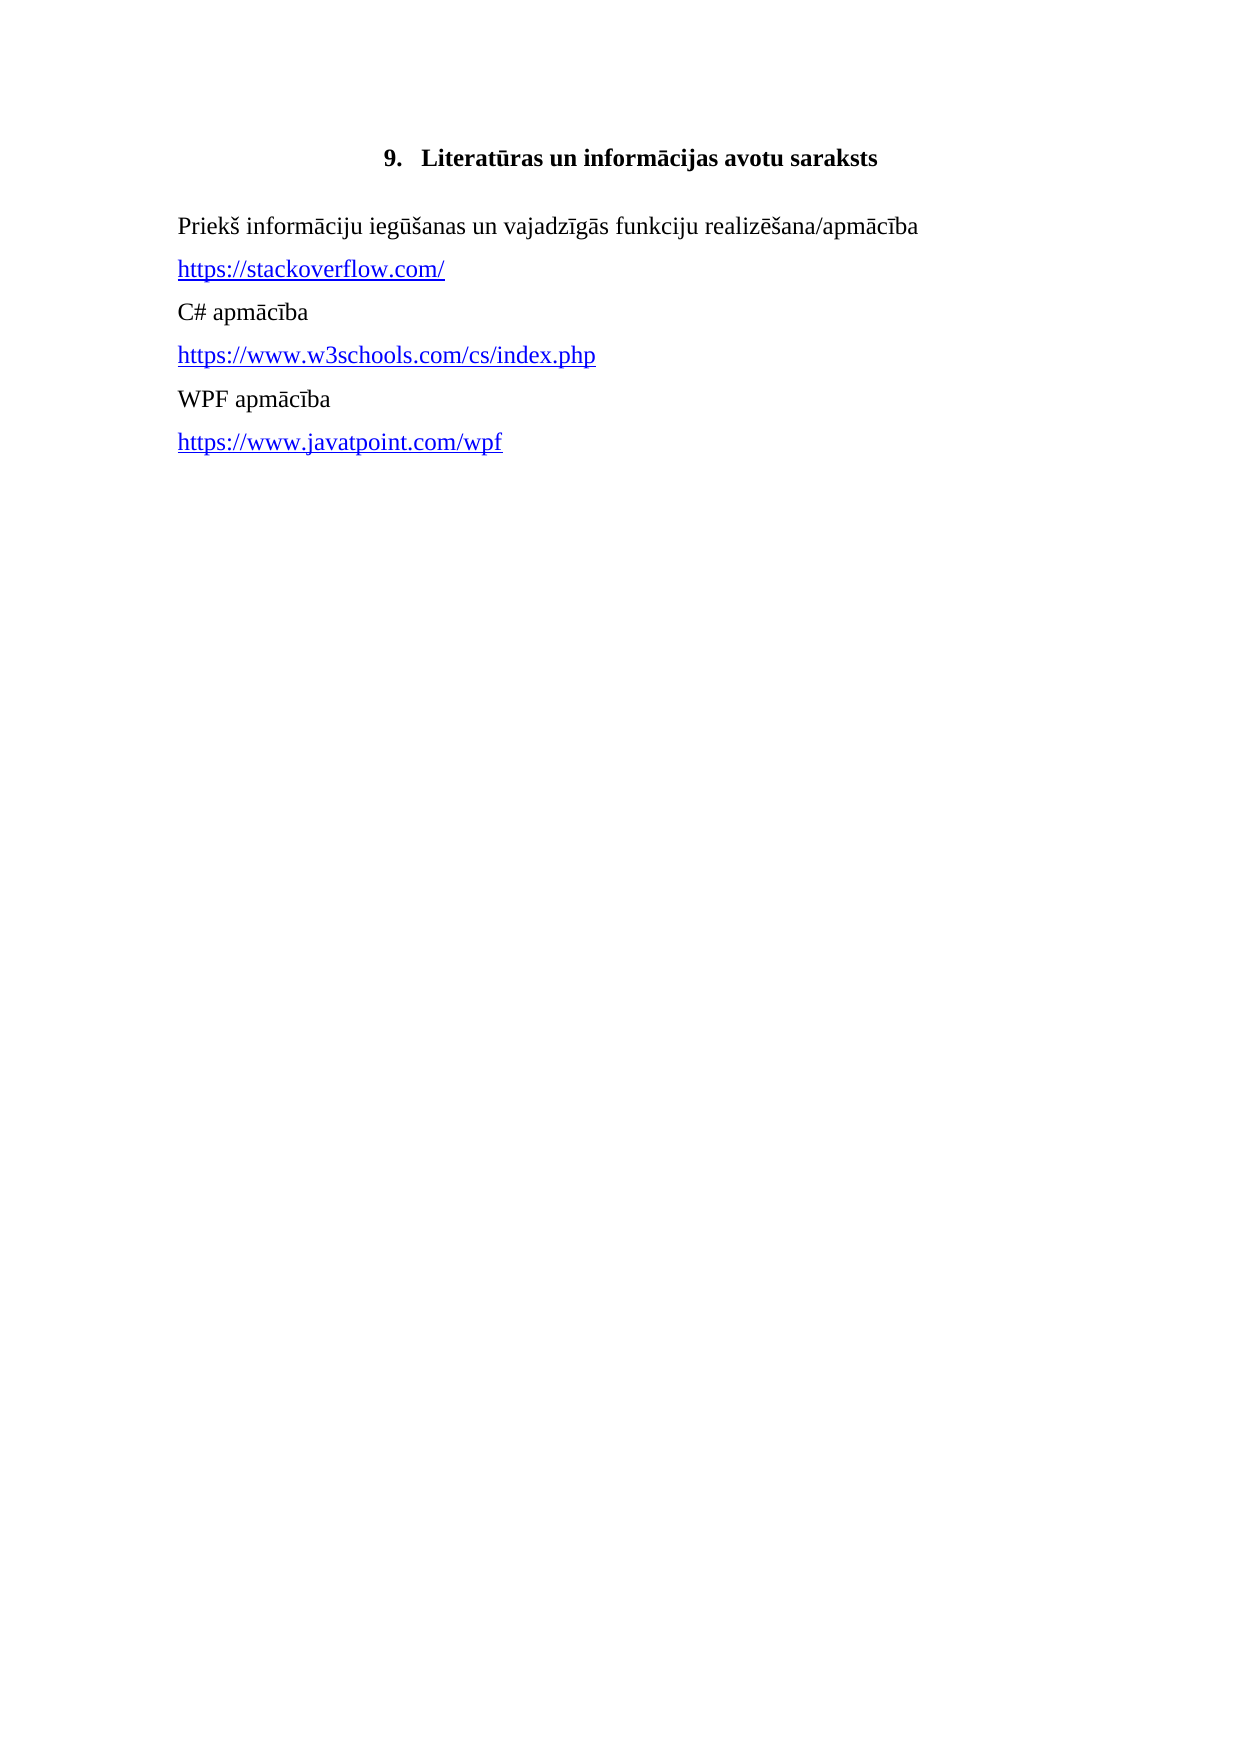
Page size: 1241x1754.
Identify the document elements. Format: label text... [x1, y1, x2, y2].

text https://www.javatpoint.com/wpf [177, 427, 1122, 456]
text https://stackoverflow.com/ [177, 254, 1122, 283]
text https://www.w3schools.com/cs/index.php [177, 341, 1122, 369]
subtitle Literatūras un informācijas avotu saraksts [140, 143, 1122, 172]
text Priekš informāciju iegūšanas un vajadzīgās funkciju realizēšana/apmācība [177, 211, 1122, 240]
text WPF apmācība [177, 384, 1122, 412]
text C# apmācība [177, 297, 1122, 326]
